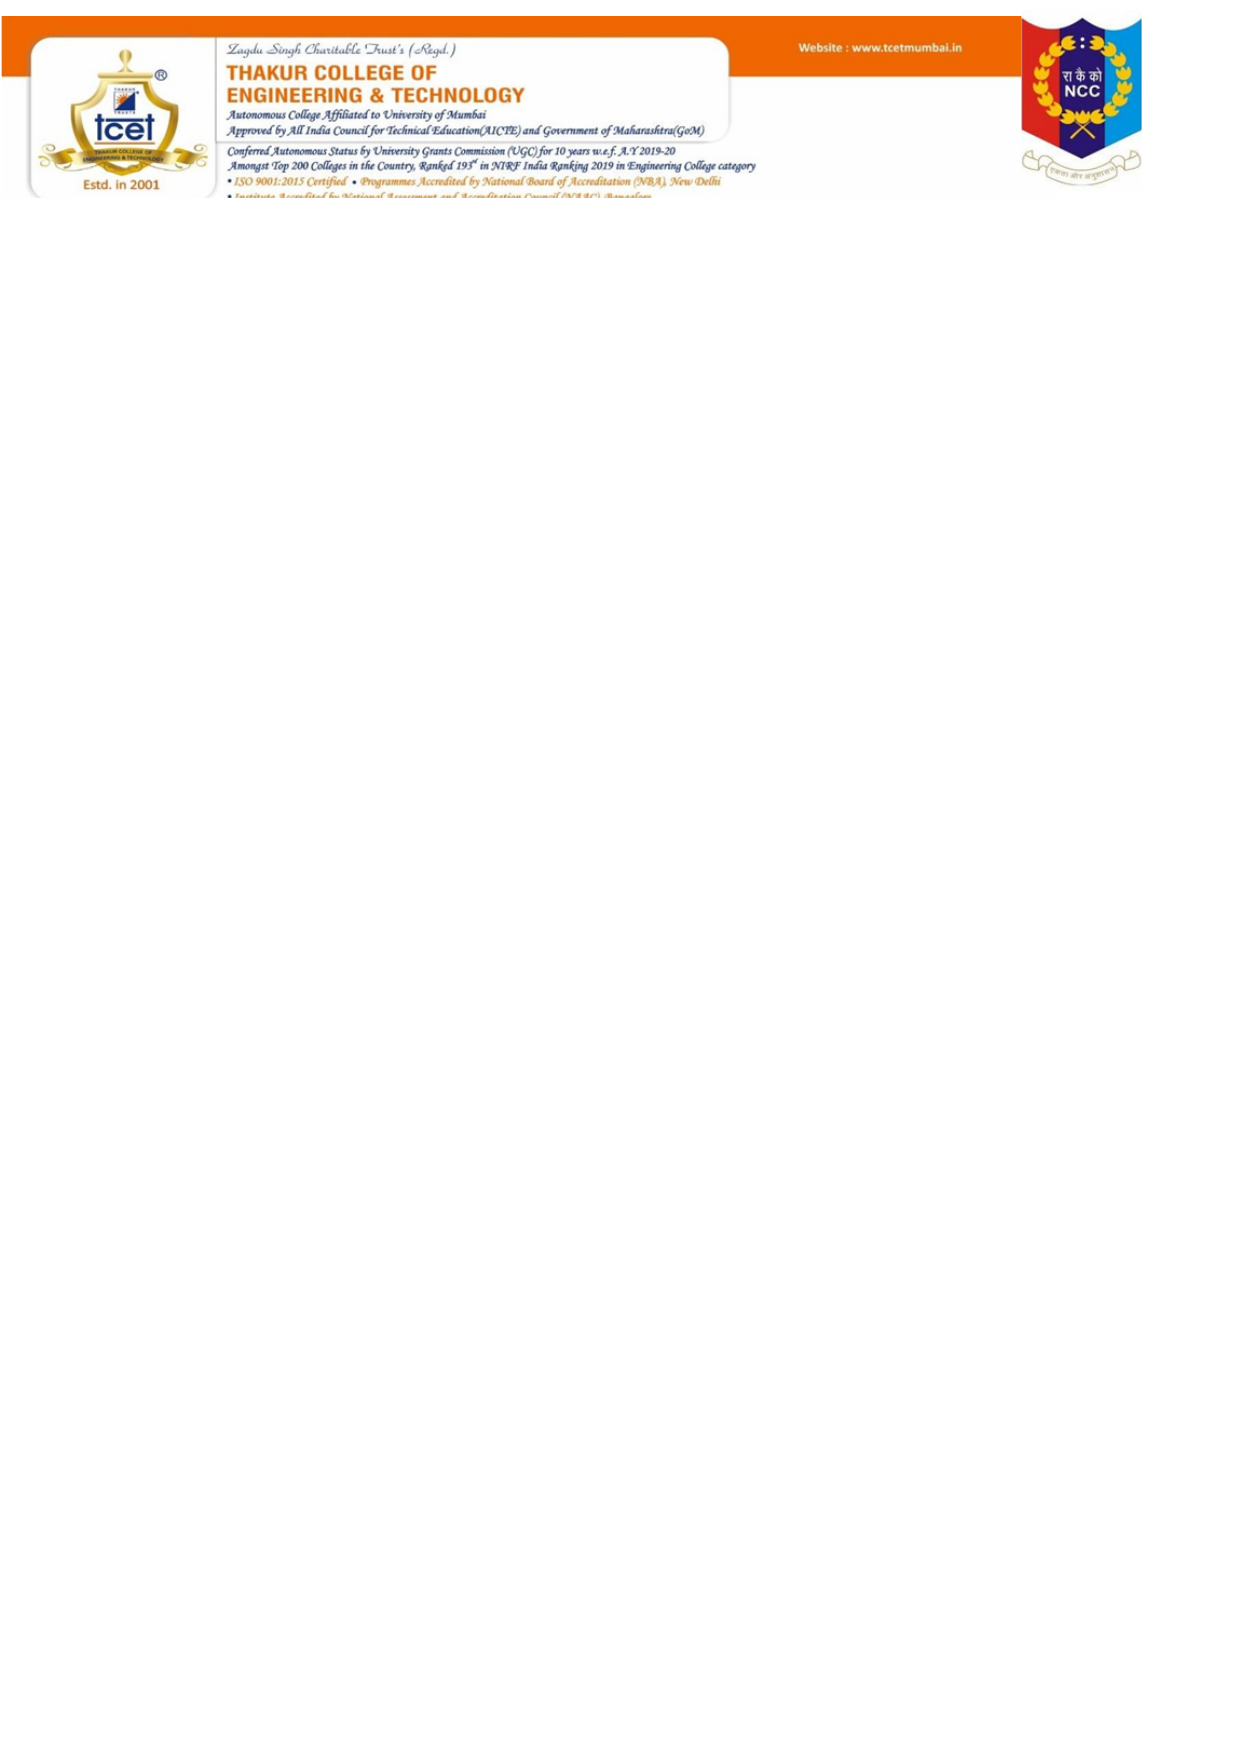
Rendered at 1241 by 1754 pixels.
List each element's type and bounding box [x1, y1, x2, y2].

picture [0, 10, 1142, 198]
